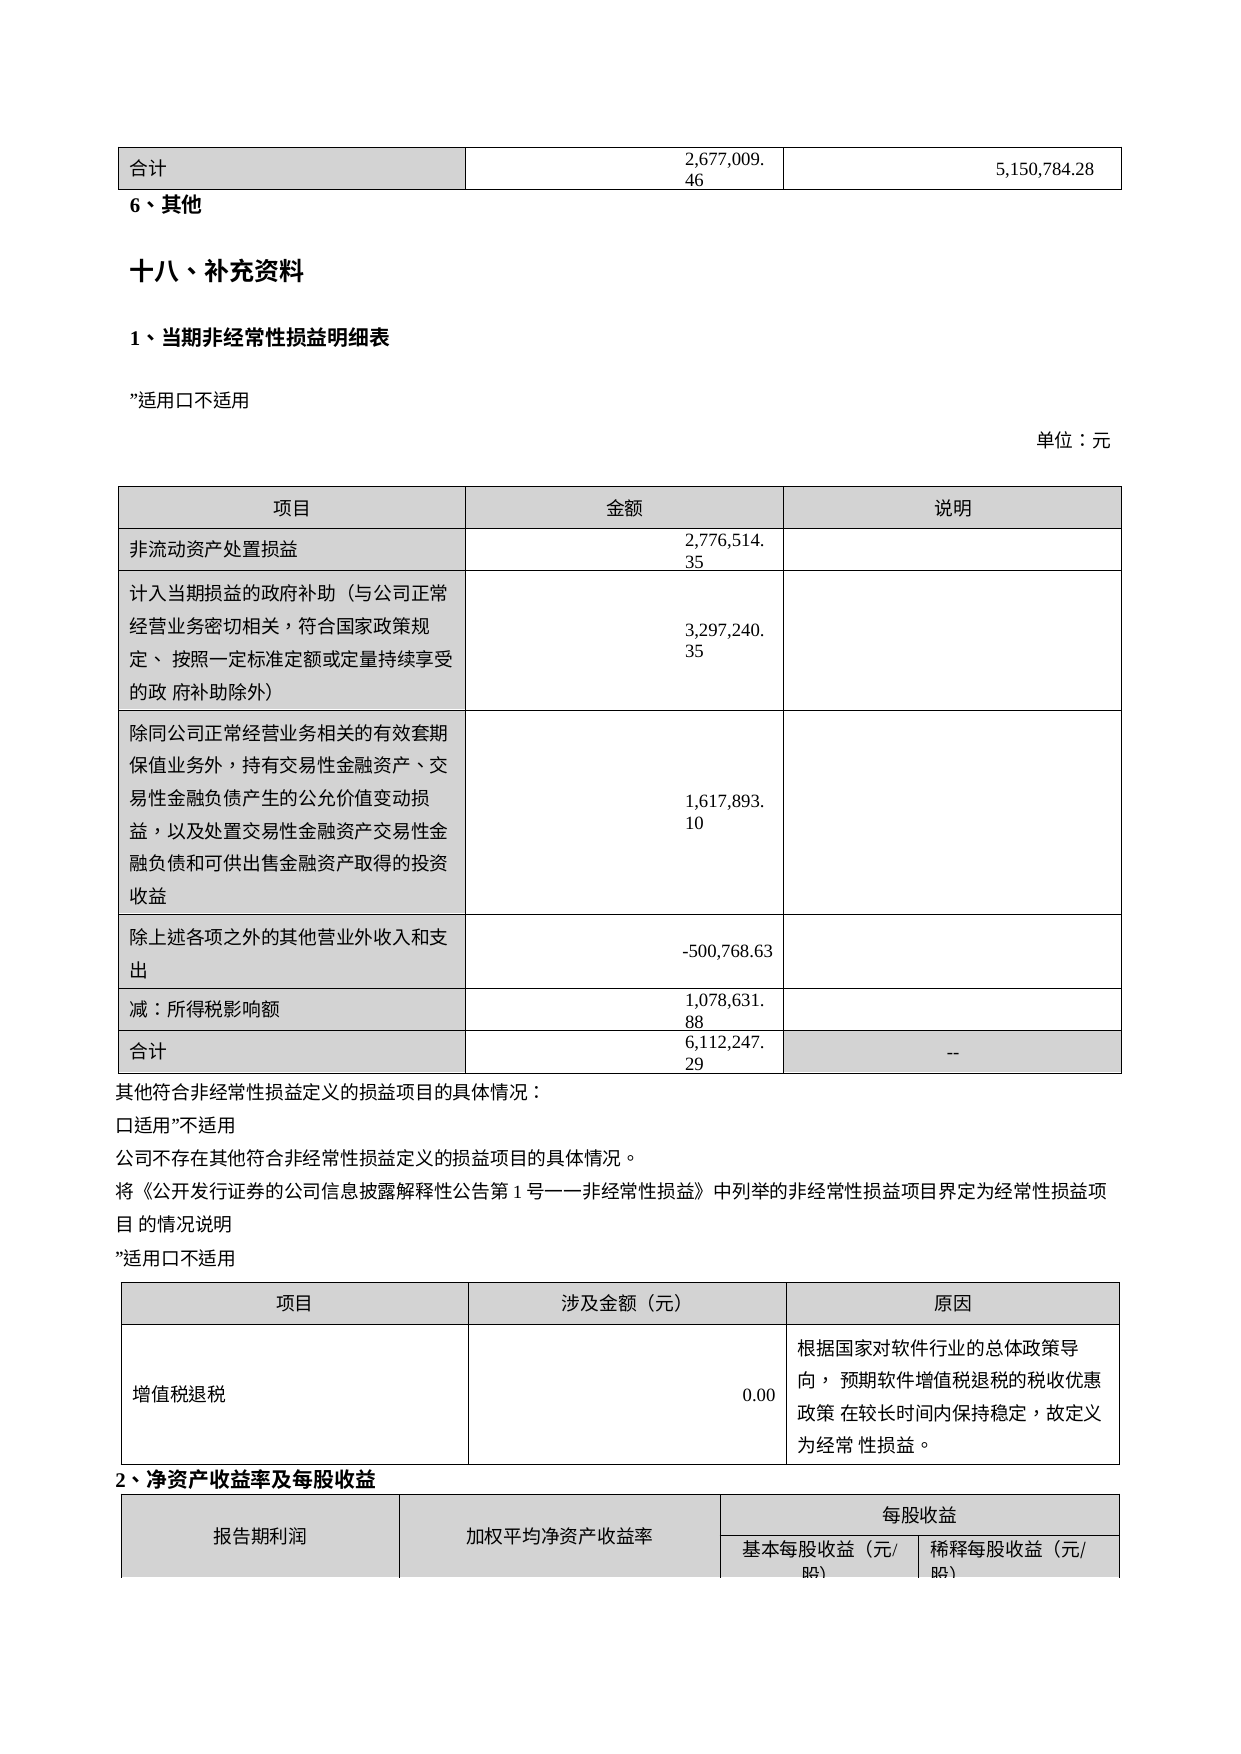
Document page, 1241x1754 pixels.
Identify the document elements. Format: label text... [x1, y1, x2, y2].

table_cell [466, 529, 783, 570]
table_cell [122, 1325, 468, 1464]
text 将《公开发行证券的公司信息披露解释性公告第1号一一非经常性损益》中列举的非经常性损益项目界定为经常性损益项目 的情况说明 [115, 1172, 1125, 1238]
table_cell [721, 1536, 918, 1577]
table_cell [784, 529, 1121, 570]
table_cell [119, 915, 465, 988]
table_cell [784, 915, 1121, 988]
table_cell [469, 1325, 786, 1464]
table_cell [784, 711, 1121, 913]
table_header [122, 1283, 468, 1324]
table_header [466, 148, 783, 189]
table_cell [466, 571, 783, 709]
text 其他符合非经常性损益定义的损益项目的具体情况： [115, 1073, 1125, 1106]
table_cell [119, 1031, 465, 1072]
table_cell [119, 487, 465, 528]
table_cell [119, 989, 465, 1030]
text ”适用口不适用 [115, 1238, 1125, 1272]
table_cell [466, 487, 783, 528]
text 口适用”不适用 [115, 1106, 1125, 1139]
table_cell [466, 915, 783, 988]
text 公司不存在其他符合非经常性损益定义的损益项目的具体情况。 [115, 1139, 1125, 1172]
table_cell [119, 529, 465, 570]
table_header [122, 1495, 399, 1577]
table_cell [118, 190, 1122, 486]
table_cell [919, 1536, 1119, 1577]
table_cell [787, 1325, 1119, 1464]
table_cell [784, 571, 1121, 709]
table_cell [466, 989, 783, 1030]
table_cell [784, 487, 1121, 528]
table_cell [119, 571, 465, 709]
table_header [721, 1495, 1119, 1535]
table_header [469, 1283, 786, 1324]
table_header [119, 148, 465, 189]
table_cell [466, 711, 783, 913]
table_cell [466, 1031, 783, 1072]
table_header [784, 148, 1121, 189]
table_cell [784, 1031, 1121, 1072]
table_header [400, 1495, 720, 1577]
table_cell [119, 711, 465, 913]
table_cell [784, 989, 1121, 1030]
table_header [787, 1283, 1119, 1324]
text 2、净资产收益率及每股收益 [115, 1465, 1125, 1493]
